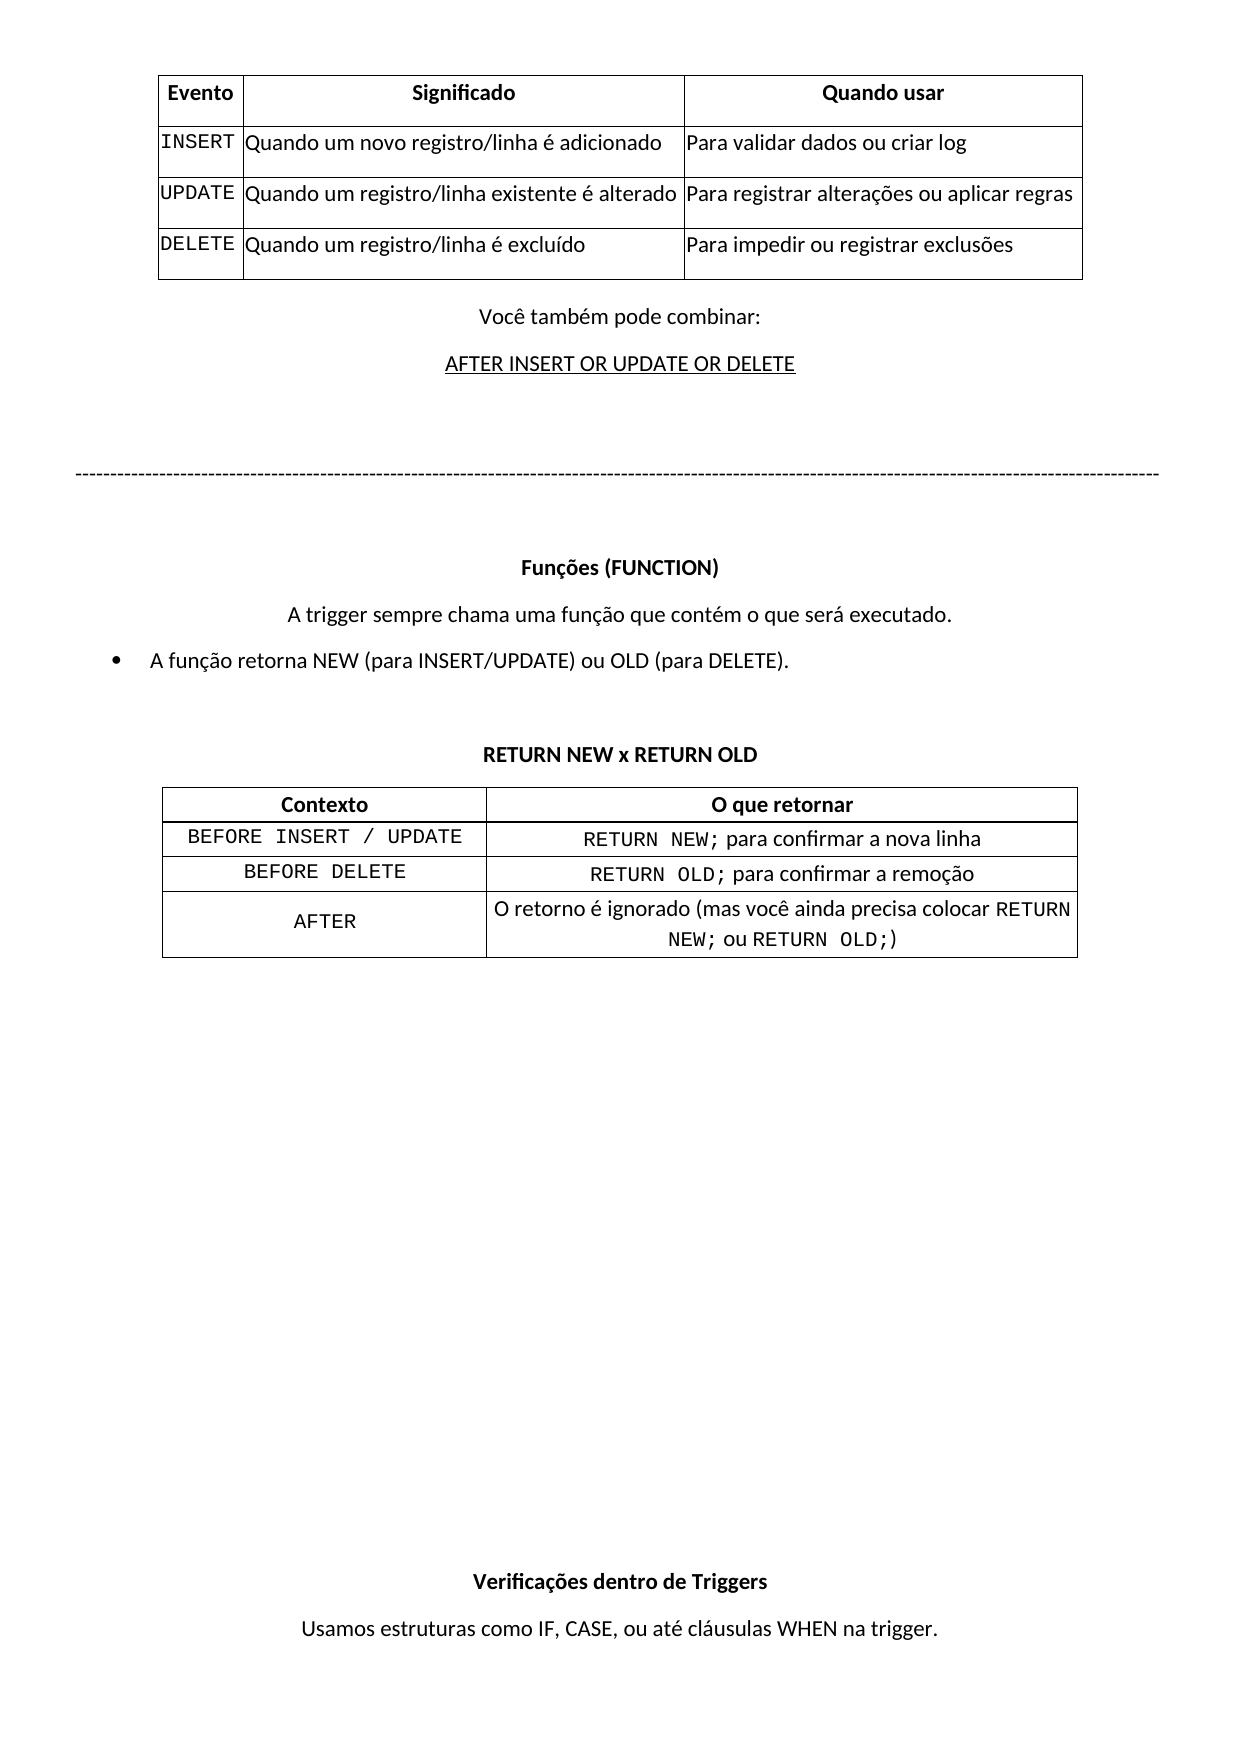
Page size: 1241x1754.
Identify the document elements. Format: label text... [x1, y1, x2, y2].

text Você também pode combinar: [75, 302, 1165, 330]
table_cell Para registrar alterações ou aplicar regras [685, 178, 1082, 228]
table_cell Para impedir ou registrar exclusões [685, 229, 1082, 279]
table_cell DELETE [159, 229, 243, 279]
table_header Significado [244, 76, 684, 126]
text A trigger sempre chama uma função que contém o que será executado. [75, 600, 1165, 628]
table_cell RETURN NEW; para confirmar a nova linha [487, 823, 1077, 856]
table_header Evento [159, 76, 243, 126]
table_header Quando usar [685, 76, 1082, 126]
text RETURN NEW x RETURN OLD [75, 740, 1165, 768]
table_cell O retorno é ignorado (mas você ainda precisa colocar RETURN NEW; ou RETURN OLD;) [487, 892, 1077, 957]
text AFTER INSERT OR UPDATE OR DELETE [75, 349, 1165, 377]
table_cell RETURN OLD; para confirmar a remoção [487, 857, 1077, 891]
table_cell Para validar dados ou criar log [685, 127, 1082, 177]
table_header O que retornar [487, 788, 1077, 821]
text ----------------------------------------------------------------------------------------------------------------------------------------------------------- [75, 459, 1165, 487]
table_cell AFTER [163, 892, 486, 957]
table_cell Quando um registro/linha é excluído [244, 229, 684, 279]
table_header Contexto [163, 788, 486, 821]
table_cell Quando um registro/linha existente é alterado [244, 178, 684, 228]
list A função retorna NEW (para INSERT/UPDATE) ou OLD (para DELETE). [112, 647, 1165, 674]
text Usamos estruturas como IF, CASE, ou até cláusulas WHEN na trigger. [75, 1614, 1165, 1642]
table_cell UPDATE [159, 178, 243, 228]
table_cell BEFORE DELETE [163, 857, 486, 891]
text Verificações dentro de Triggers [75, 1567, 1165, 1595]
text Funções (FUNCTION) [75, 553, 1165, 581]
table_cell INSERT [159, 127, 243, 177]
table_cell BEFORE INSERT / UPDATE [163, 823, 486, 856]
table_cell Quando um novo registro/linha é adicionado [244, 127, 684, 177]
